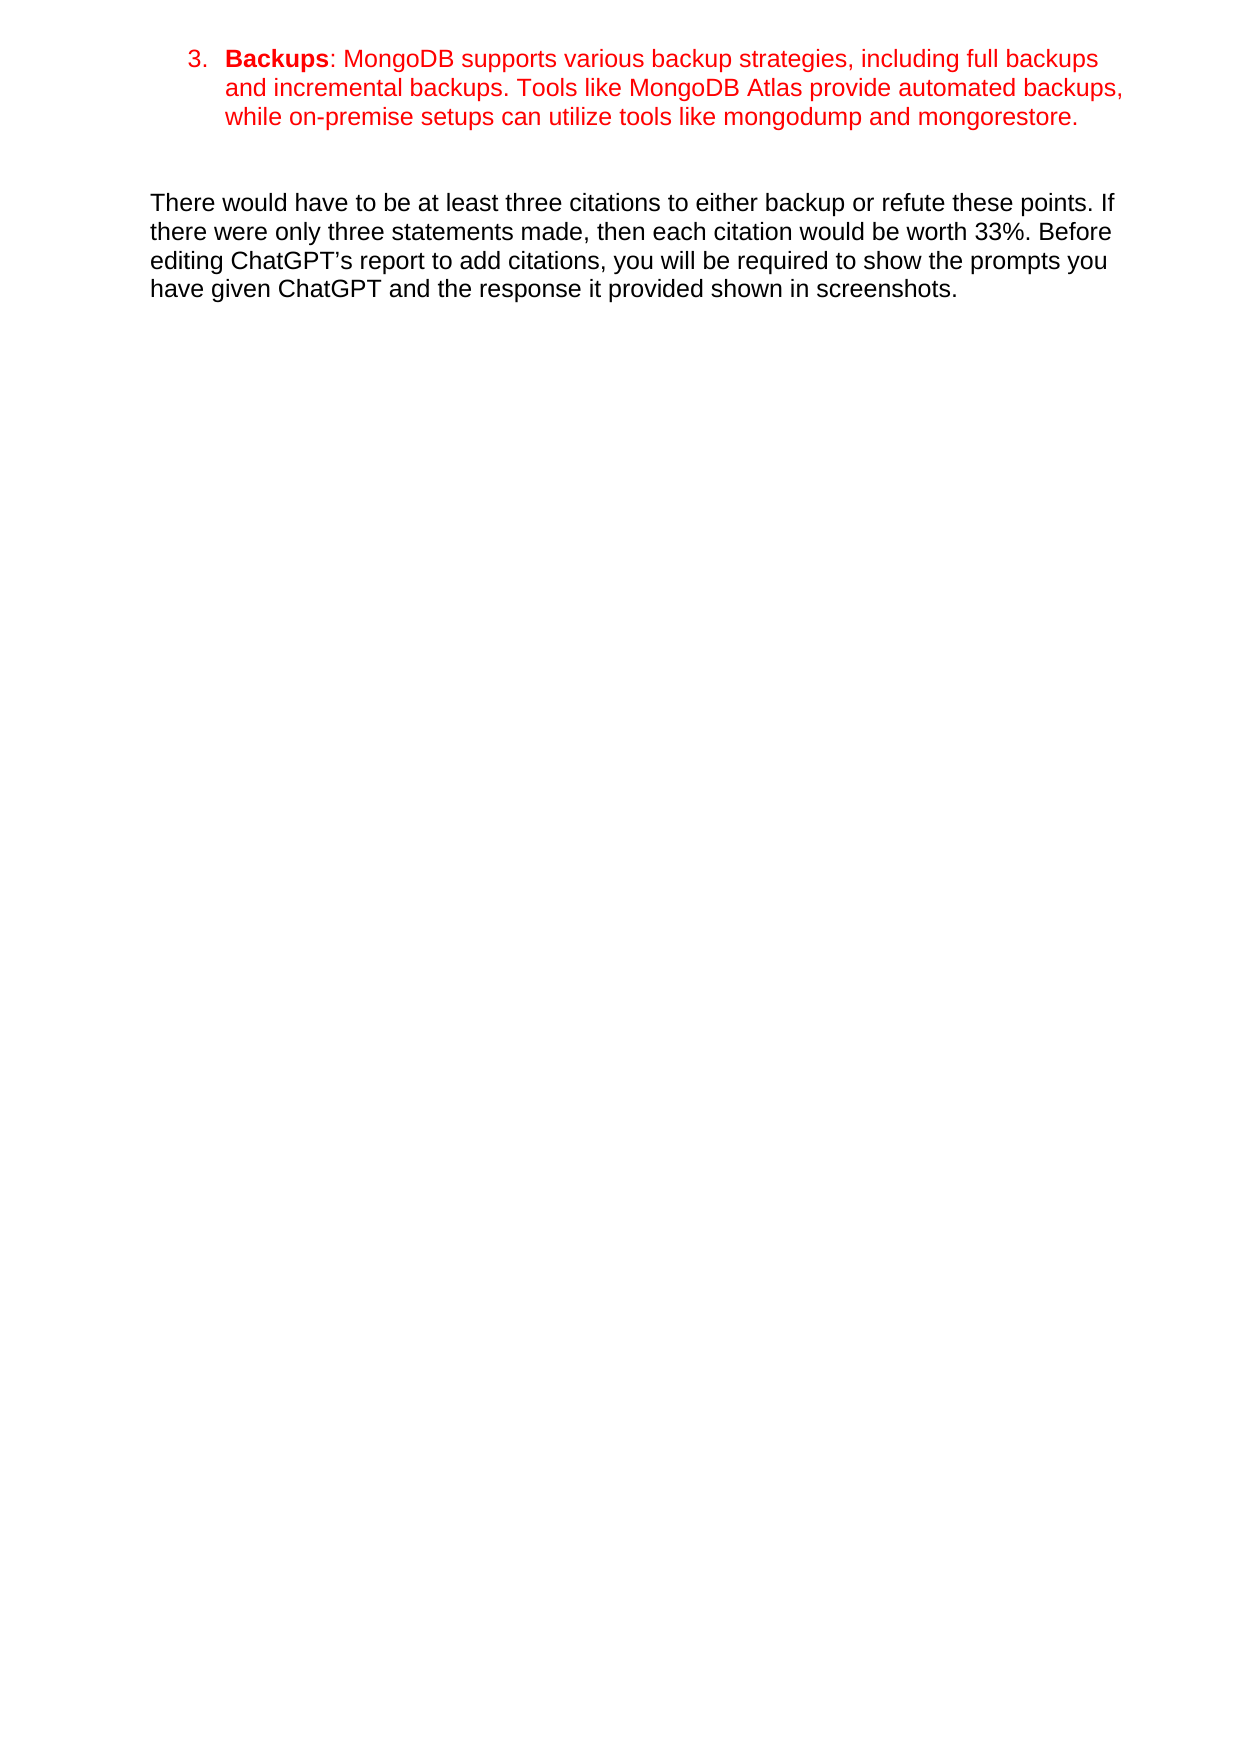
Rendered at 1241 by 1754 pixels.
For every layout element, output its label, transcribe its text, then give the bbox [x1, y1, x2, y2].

list Backups: MongoDB supports various backup strategies, including full backups and incremental backups. Tools like MongoDB Atlas provide automated backups, while on-premise setups can utilize tools like mongodump and mongorestore. [187, 44, 1137, 131]
text There would have to be at least three citations to either backup or refute these points. If there were only three statements made, then each citation would be worth 33%. Before editing ChatGPT’s report to add citations, you will be required to show the prompts you have given ChatGPT and the response it provided shown in screenshots. [150, 188, 1137, 303]
